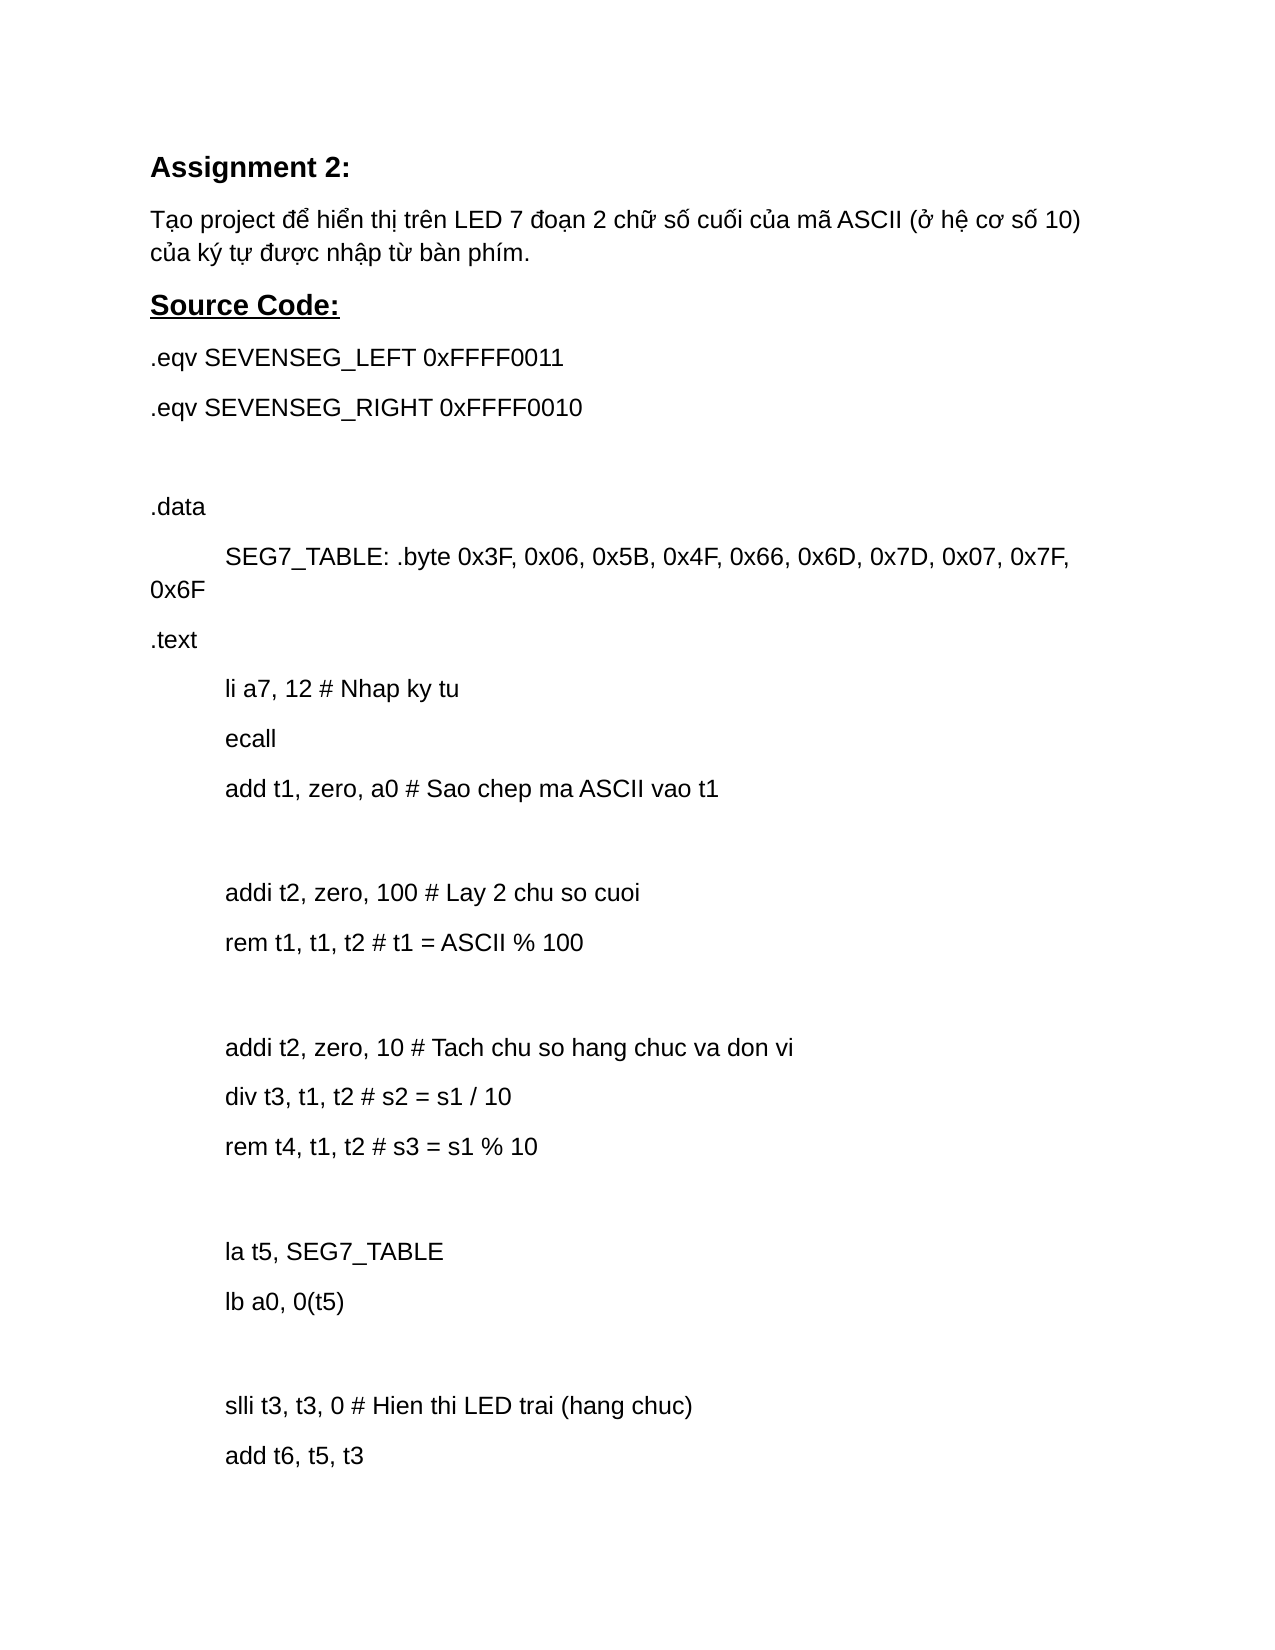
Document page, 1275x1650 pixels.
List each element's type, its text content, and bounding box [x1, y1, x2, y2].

text li a7, 12 # Nhap ky tu [150, 674, 1125, 703]
text Source Code: [150, 288, 1125, 321]
text la t5, SEG7_TABLE [150, 1237, 1125, 1266]
text .text [150, 624, 1125, 653]
text Tạo project để hiển thị trên LED 7 đoạn 2 chữ số cuối của mã ASCII (ở hệ cơ số 10) của ký tự được nhập từ bàn phím. [150, 205, 1125, 267]
text add t1, zero, a0 # Sao chep ma ASCII vao t1 [150, 774, 1125, 802]
text slli t3, t3, 0 # Hien thi LED trai (hang chuc) [150, 1391, 1125, 1420]
text SEG7_TABLE: .byte 0x3F, 0x06, 0x5B, 0x4F, 0x66, 0x6D, 0x7D, 0x07, 0x7F, 0x6F [150, 542, 1125, 604]
text rem t4, t1, t2 # s3 = s1 % 10 [150, 1132, 1125, 1161]
text .data [150, 492, 1125, 521]
text ecall [150, 724, 1125, 753]
text addi t2, zero, 100 # Lay 2 chu so cuoi [150, 878, 1125, 907]
text Assignment 2: [150, 150, 1125, 183]
text div t3, t1, t2 # s2 = s1 / 10 [150, 1082, 1125, 1111]
text lb a0, 0(t5) [150, 1286, 1125, 1315]
text addi t2, zero, 10 # Tach chu so hang chuc va don vi [150, 1033, 1125, 1061]
text rem t1, t1, t2 # t1 = ASCII % 100 [150, 928, 1125, 957]
text add t6, t5, t3 [150, 1441, 1125, 1469]
text .eqv SEVENSEG_RIGHT 0xFFFF0010 [150, 393, 1125, 422]
text .eqv SEVENSEG_LEFT 0xFFFF0011 [150, 343, 1125, 372]
